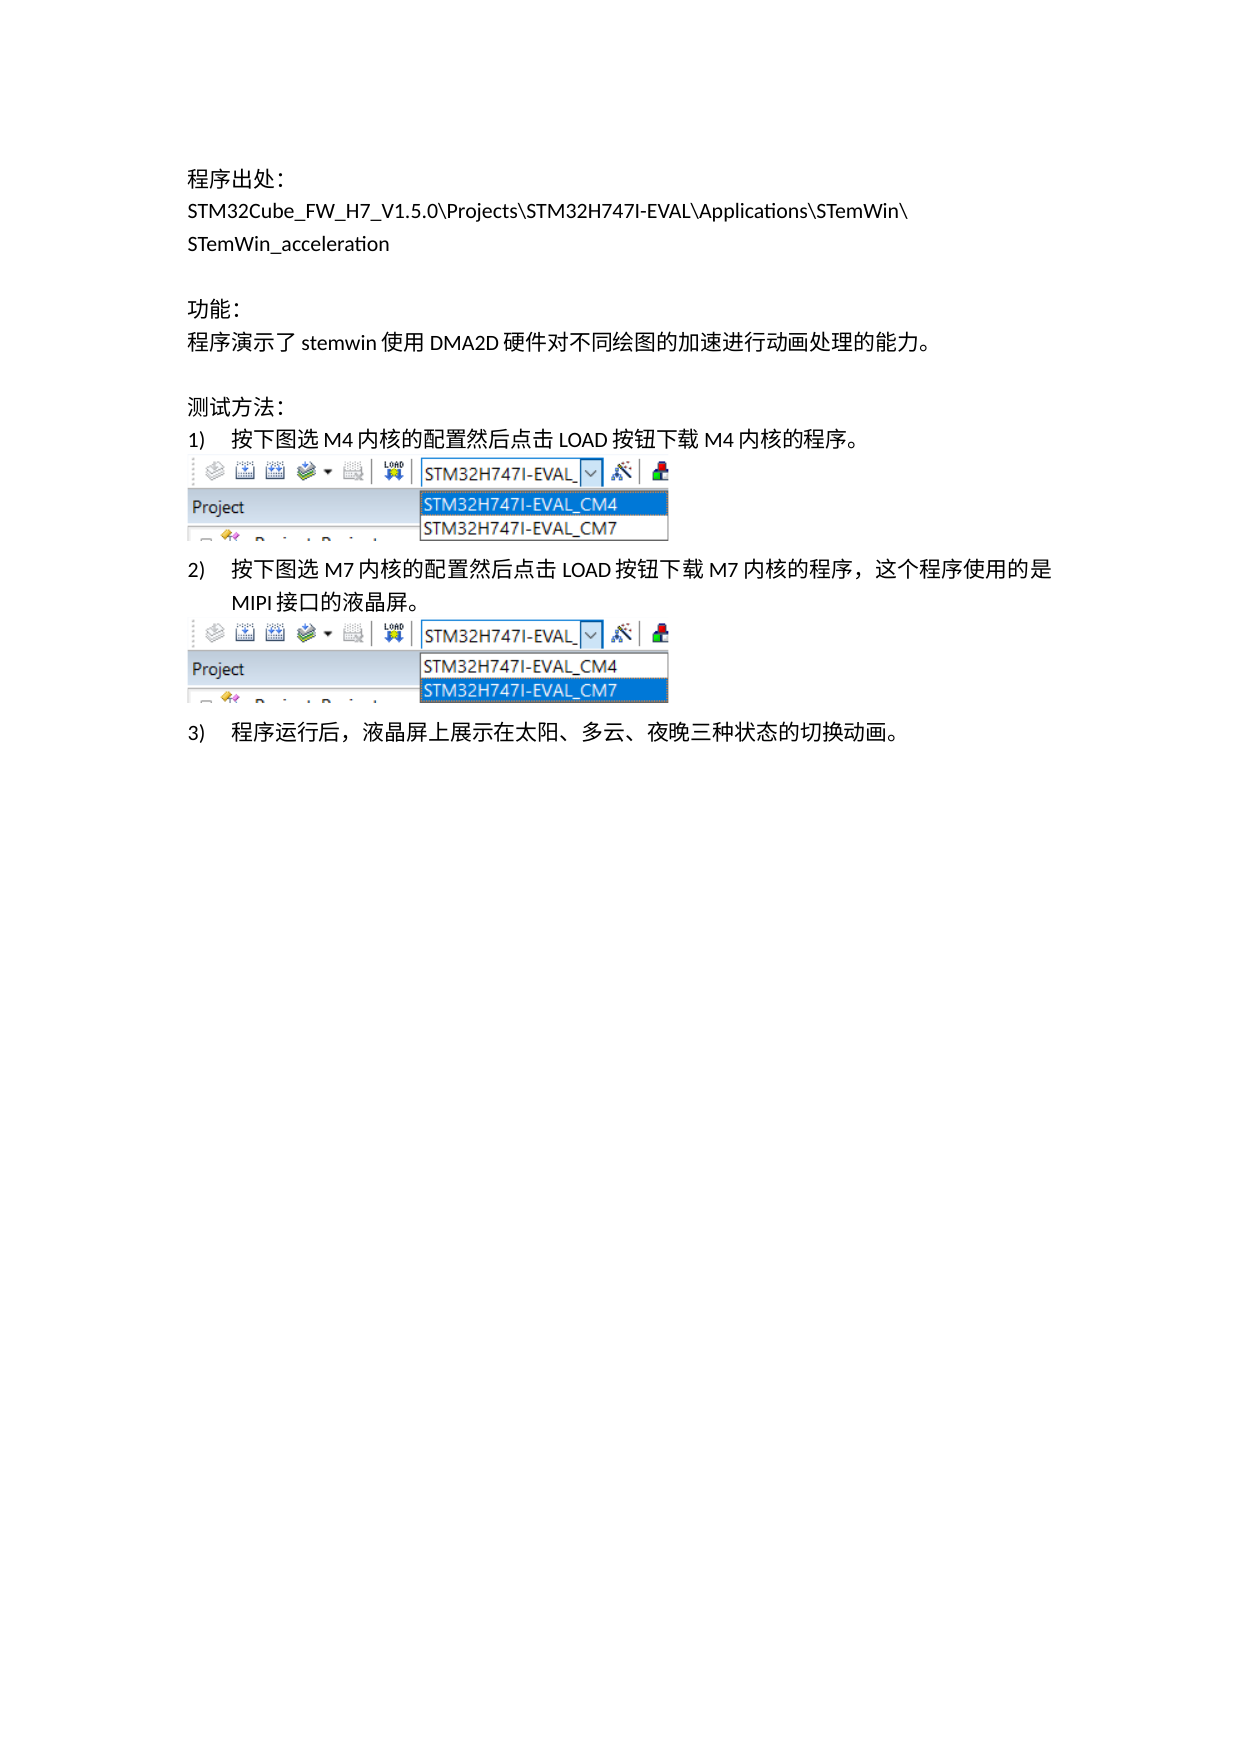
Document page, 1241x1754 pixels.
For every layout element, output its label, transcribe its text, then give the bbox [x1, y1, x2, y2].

picture [187, 617, 669, 703]
text STM32Cube_FW_H7_V1.5.0\Projects\STM32H747I-EVAL\Applications\STemWin\STemWin_acceleration [187, 194, 1053, 259]
text 测试方法： [187, 389, 1053, 422]
list 程序运行后，液晶屏上展示在太阳、多云、夜晚三种状态的切换动画。 [187, 714, 1053, 747]
text 程序出处： [187, 162, 1053, 194]
text 程序演示了stemwin使用DMA2D硬件对不同绘图的加速进行动画处理的能力。 [187, 324, 1053, 357]
list 按下图选M4内核的配置然后点击LOAD按钮下载M4内核的程序。 [187, 422, 1053, 454]
list 按下图选M7内核的配置然后点击LOAD按钮下载M7内核的程序，这个程序使用的是MIPI接口的液晶屏。 [187, 552, 1053, 617]
text 功能： [187, 292, 1053, 324]
picture [187, 454, 669, 541]
